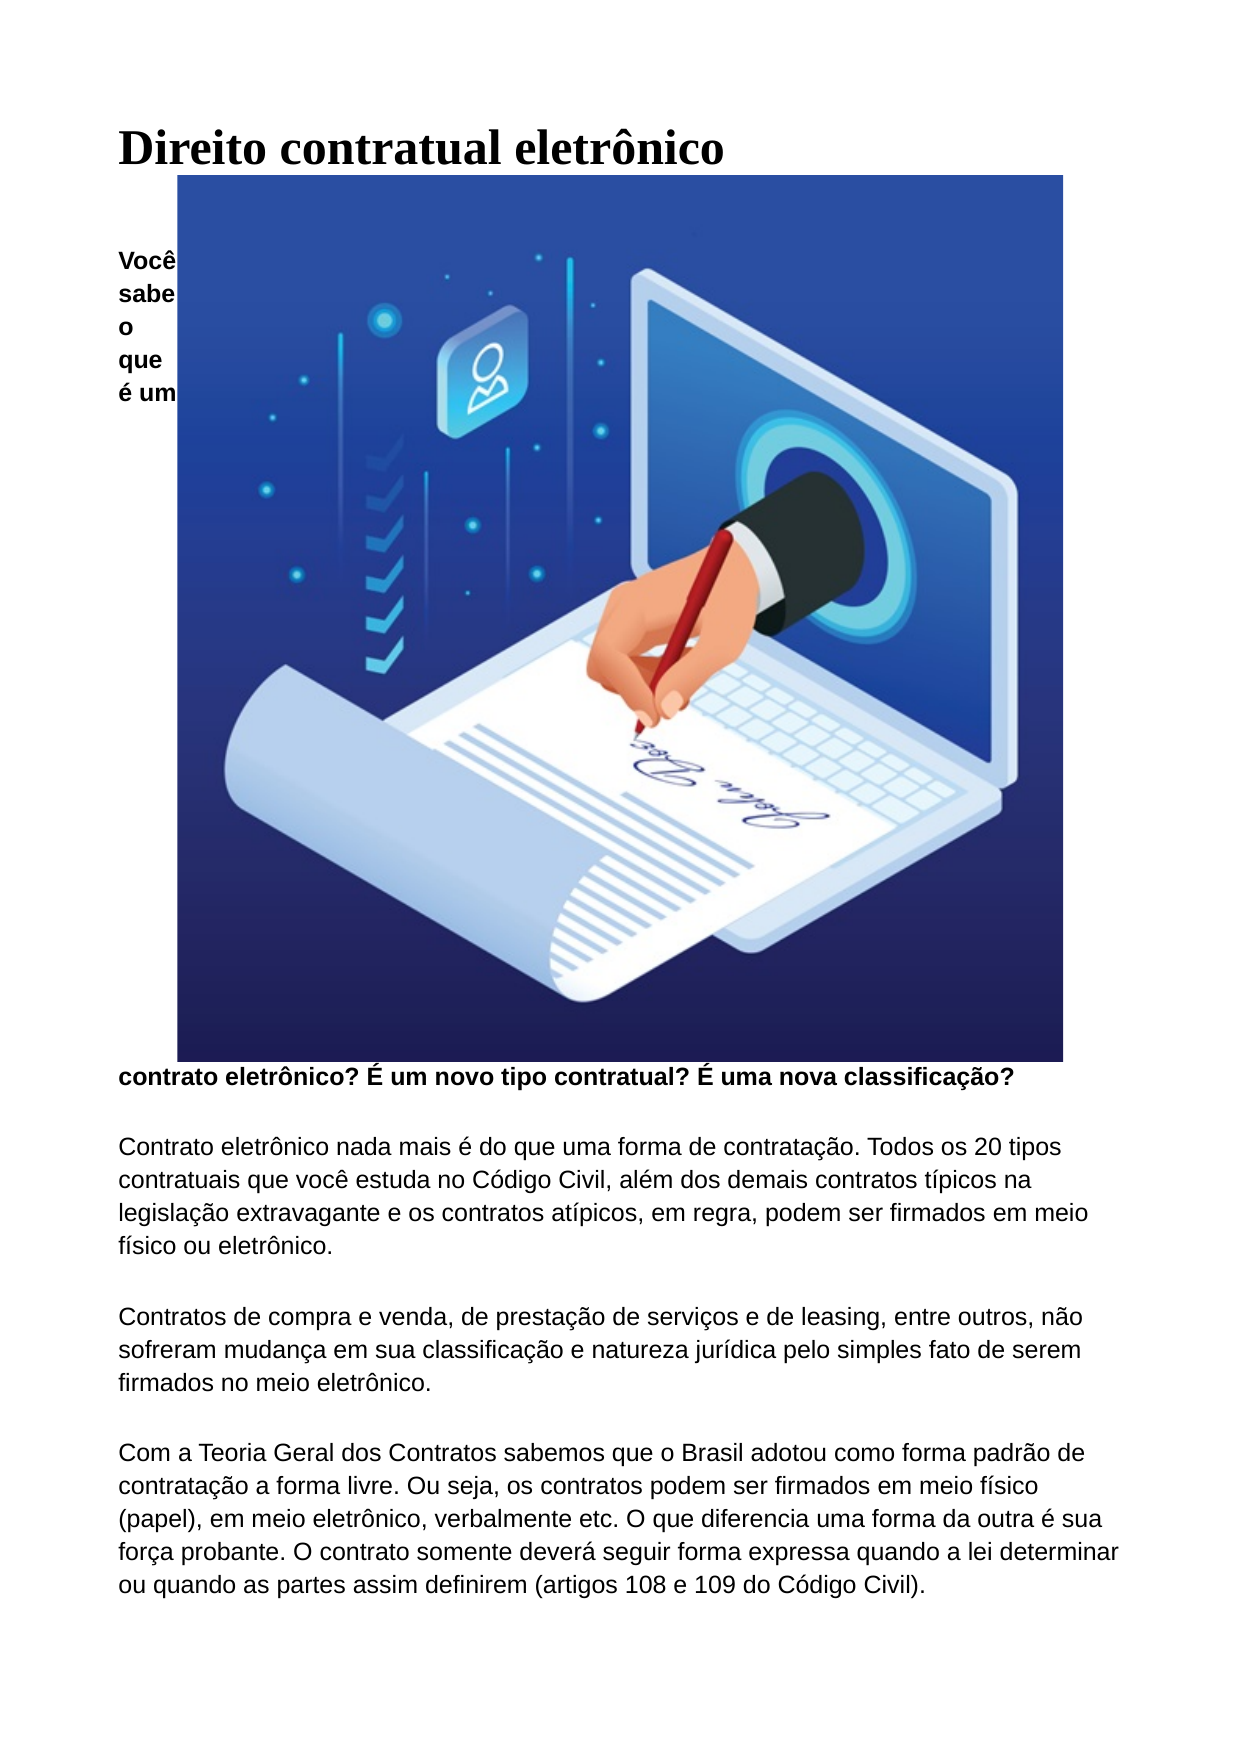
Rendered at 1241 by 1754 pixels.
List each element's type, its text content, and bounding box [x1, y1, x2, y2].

text Contrato eletrônico nada mais é do que uma forma de contratação. Todos os 20 tipos contratuais que você estuda no Código Civil, além dos demais contratos típicos na legislação extravagante e os contratos atípicos, em regra, podem ser firmados em meio físico ou eletrônico. [118, 1132, 1122, 1260]
text Contratos de compra e venda, de prestação de serviços e de leasing, entre outros, não sofreram mudança em sua classificação e natureza jurídica pelo simples fato de serem firmados no meio eletrônico. [118, 1302, 1122, 1397]
text Com a Teoria Geral dos Contratos sabemos que o Brasil adotou como forma padrão de contratação a forma livre. Ou seja, os contratos podem ser firmados em meio físico (papel), em meio eletrônico, verbalmente etc. O que diferencia uma forma da outra é sua força probante. O contrato somente deverá seguir forma expressa quando a lei determinar ou quando as partes assim definirem (artigos 108 e 109 do Código Civil). [118, 1438, 1122, 1599]
subtitle Direito contratual eletrônico [118, 118, 1122, 176]
picture [177, 175, 1064, 1062]
